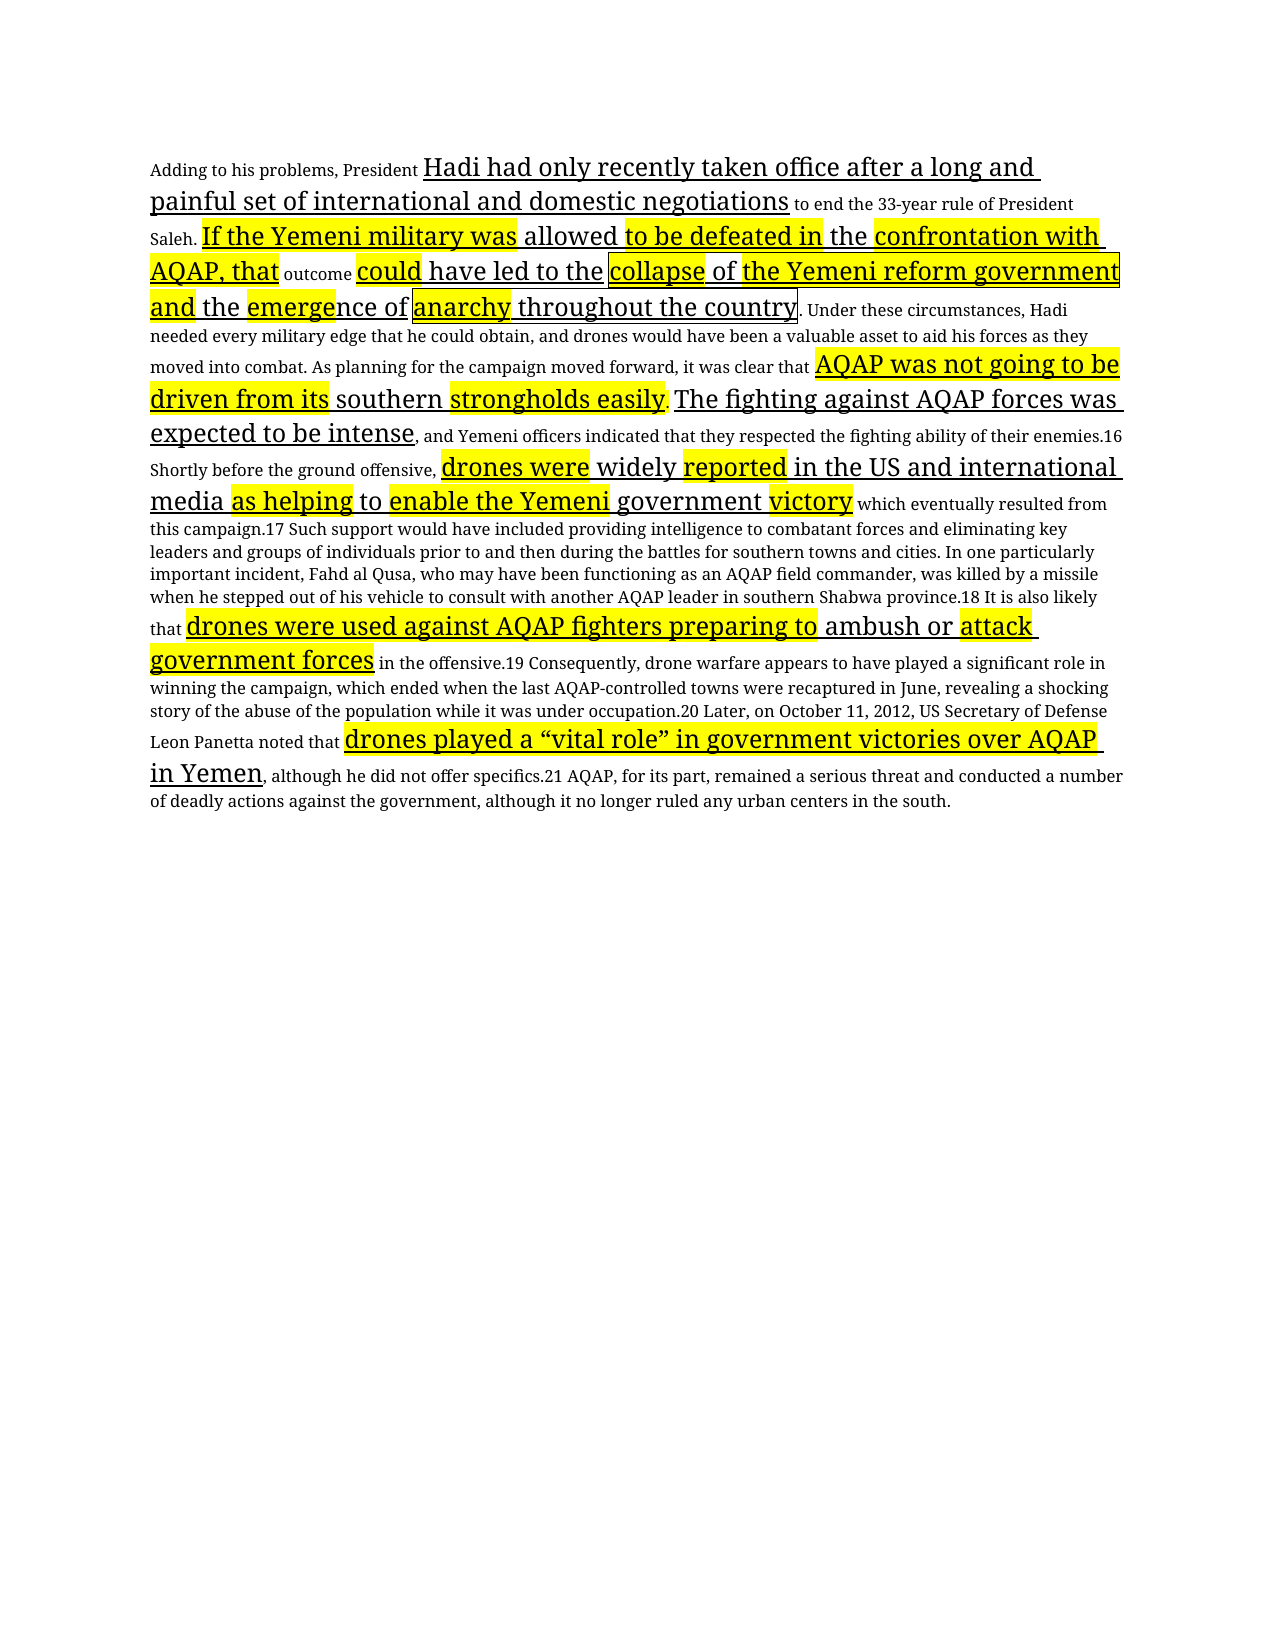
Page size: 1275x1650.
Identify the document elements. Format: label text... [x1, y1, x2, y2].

text Shortly before the ground offensive, drones were widely reported in the US and international media as helping to enable the Yemeni government victory which eventually resulted from this campaign.17 Such support would have included providing intelligence to combatant forces and eliminating key leaders and groups of individuals prior to and then during the battles for southern towns and cities. In one particularly important incident, Fahd al Qusa, who may have been functioning as an AQAP field commander, was killed by a missile when he stepped out of his vehicle to consult with another AQAP leader in southern Shabwa province.18 It is also likely that drones were used against AQAP fighters preparing to ambush or attack government forces in the offensive.19 Consequently, drone warfare appears to have played a significant role in winning the campaign, which ended when the last AQAP-controlled towns were recaptured in June, revealing a shocking story of the abuse of the population while it was under occupation.20 Later, on October 11, 2012, US Secretary of Defense Leon Panetta noted that drones played a “vital role” in government victories over AQAP in Yemen, although he did not offer specifics.21 AQAP, for its part, remained a serious threat and conducted a number of deadly actions against the government, although it no longer ruled any urban centers in the south. [150, 449, 1125, 813]
text Adding to his problems, President Hadi had only recently taken office after a long and painful set of international and domestic negotiations to end the 33-year rule of President Saleh. If the Yemeni military was allowed to be defeated in the confrontation with AQAP, that outcome could have led to the collapse of the Yemeni reform government and the emergence of anarchy throughout the country. Under these circumstances, Hadi needed every military edge that he could obtain, and drones would have been a valuable asset to aid his forces as they moved into combat. As planning for the campaign moved forward, it was clear that AQAP was not going to be driven from its southern strongholds easily. The fighting against AQAP forces was expected to be intense, and Yemeni officers indicated that they respected the fighting ability of their enemies.16 [150, 150, 1125, 449]
